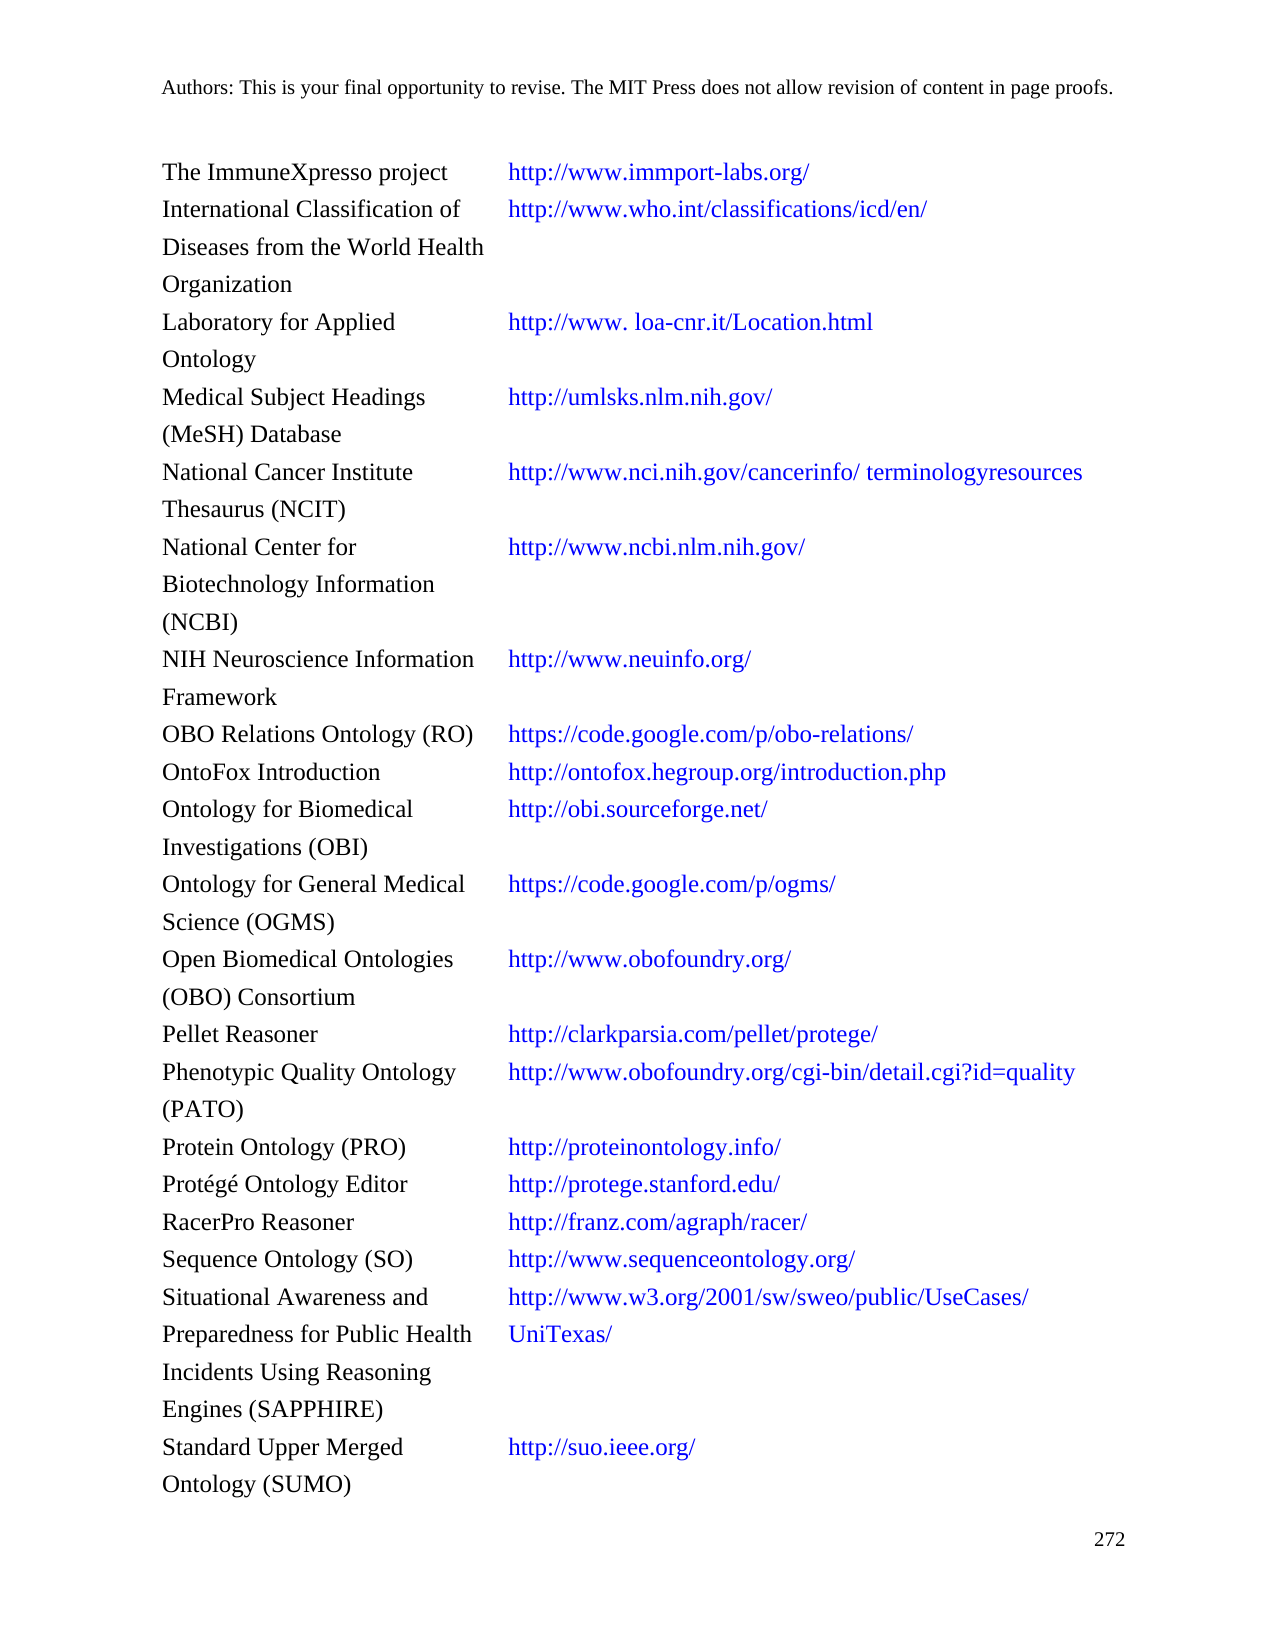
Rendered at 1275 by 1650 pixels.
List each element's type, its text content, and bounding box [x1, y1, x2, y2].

table_cell https://code.google.com/p/ogms/ [497, 863, 1136, 937]
table_cell http://umlsks.nlm.nih.gov/ [497, 375, 1136, 450]
table_cell http://www. loa-cnr.it/Location.html [497, 300, 1136, 375]
table_cell Medical Subject Headings (MeSH) Database [151, 375, 497, 450]
table_cell http://www.neuinfo.org/ [497, 638, 1136, 712]
table_cell National Cancer Institute Thesaurus (NCIT) [151, 450, 497, 525]
table_cell http://franz.com/agraph/racer/ [497, 1200, 1136, 1237]
table_cell http://obi.sourceforge.net/ [497, 788, 1136, 862]
table_cell http://www.obofoundry.org/cgi-bin/detail.cgi?id=quality [497, 1050, 1136, 1125]
table_cell National Center for Biotechnology Information (NCBI) [151, 525, 497, 637]
table_cell http://www.sequenceontology.org/ [497, 1238, 1136, 1275]
table_cell Pellet Reasoner [151, 1013, 497, 1050]
table_cell http://clarkparsia.com/pellet/protege/ [497, 1013, 1136, 1050]
table_cell http://www.nci.nih.gov/cancerinfo/ terminologyresources [497, 450, 1136, 525]
table_cell The ImmuneXpresso project [151, 150, 497, 187]
table_cell Protégé Ontology Editor [151, 1163, 497, 1200]
table_cell Standard Upper Merged Ontology (SUMO) [151, 1425, 497, 1500]
table_cell http://ontofox.hegroup.org/introduction.php [497, 750, 1136, 787]
table_cell Ontology for General Medical Science (OGMS) [151, 863, 497, 937]
table_cell RacerPro Reasoner [151, 1200, 497, 1237]
table_cell Situational Awareness and Preparedness for Public Health Incidents Using Reasoning Engines (SAPPHIRE) [151, 1275, 497, 1425]
table_cell Phenotypic Quality Ontology (PATO) [151, 1050, 497, 1125]
table_cell Laboratory for Applied Ontology [151, 300, 497, 375]
table_cell Protein Ontology (PRO) [151, 1125, 497, 1162]
table_cell http://suo.ieee.org/ [497, 1425, 1136, 1500]
table_cell NIH Neuroscience Information Framework [151, 638, 497, 712]
table_cell Sequence Ontology (SO) [151, 1238, 497, 1275]
table_cell OBO Relations Ontology (RO) [151, 713, 497, 750]
table_cell http://proteinontology.info/ [497, 1125, 1136, 1162]
table_cell http://www.ncbi.nlm.nih.gov/ [497, 525, 1136, 637]
table_cell Ontology for Biomedical Investigations (OBI) [151, 788, 497, 862]
table_cell OntoFox Introduction [151, 750, 497, 787]
table_cell International Classification of Diseases from the World Health Organization [151, 188, 497, 300]
table_cell http://www.who.int/classifications/icd/en/ [497, 188, 1136, 300]
table_cell http://www.obofoundry.org/ [497, 938, 1136, 1012]
table_cell http://www.immport-labs.org/ [497, 150, 1136, 187]
table_cell https://code.google.com/p/obo-relations/ [497, 713, 1136, 750]
table_cell Open Biomedical Ontologies (OBO) Consortium [151, 938, 497, 1012]
table_cell http://protege.stanford.edu/ [497, 1163, 1136, 1200]
table_cell http://www.w3.org/2001/sw/sweo/public/UseCases/UniTexas/ [497, 1275, 1136, 1425]
